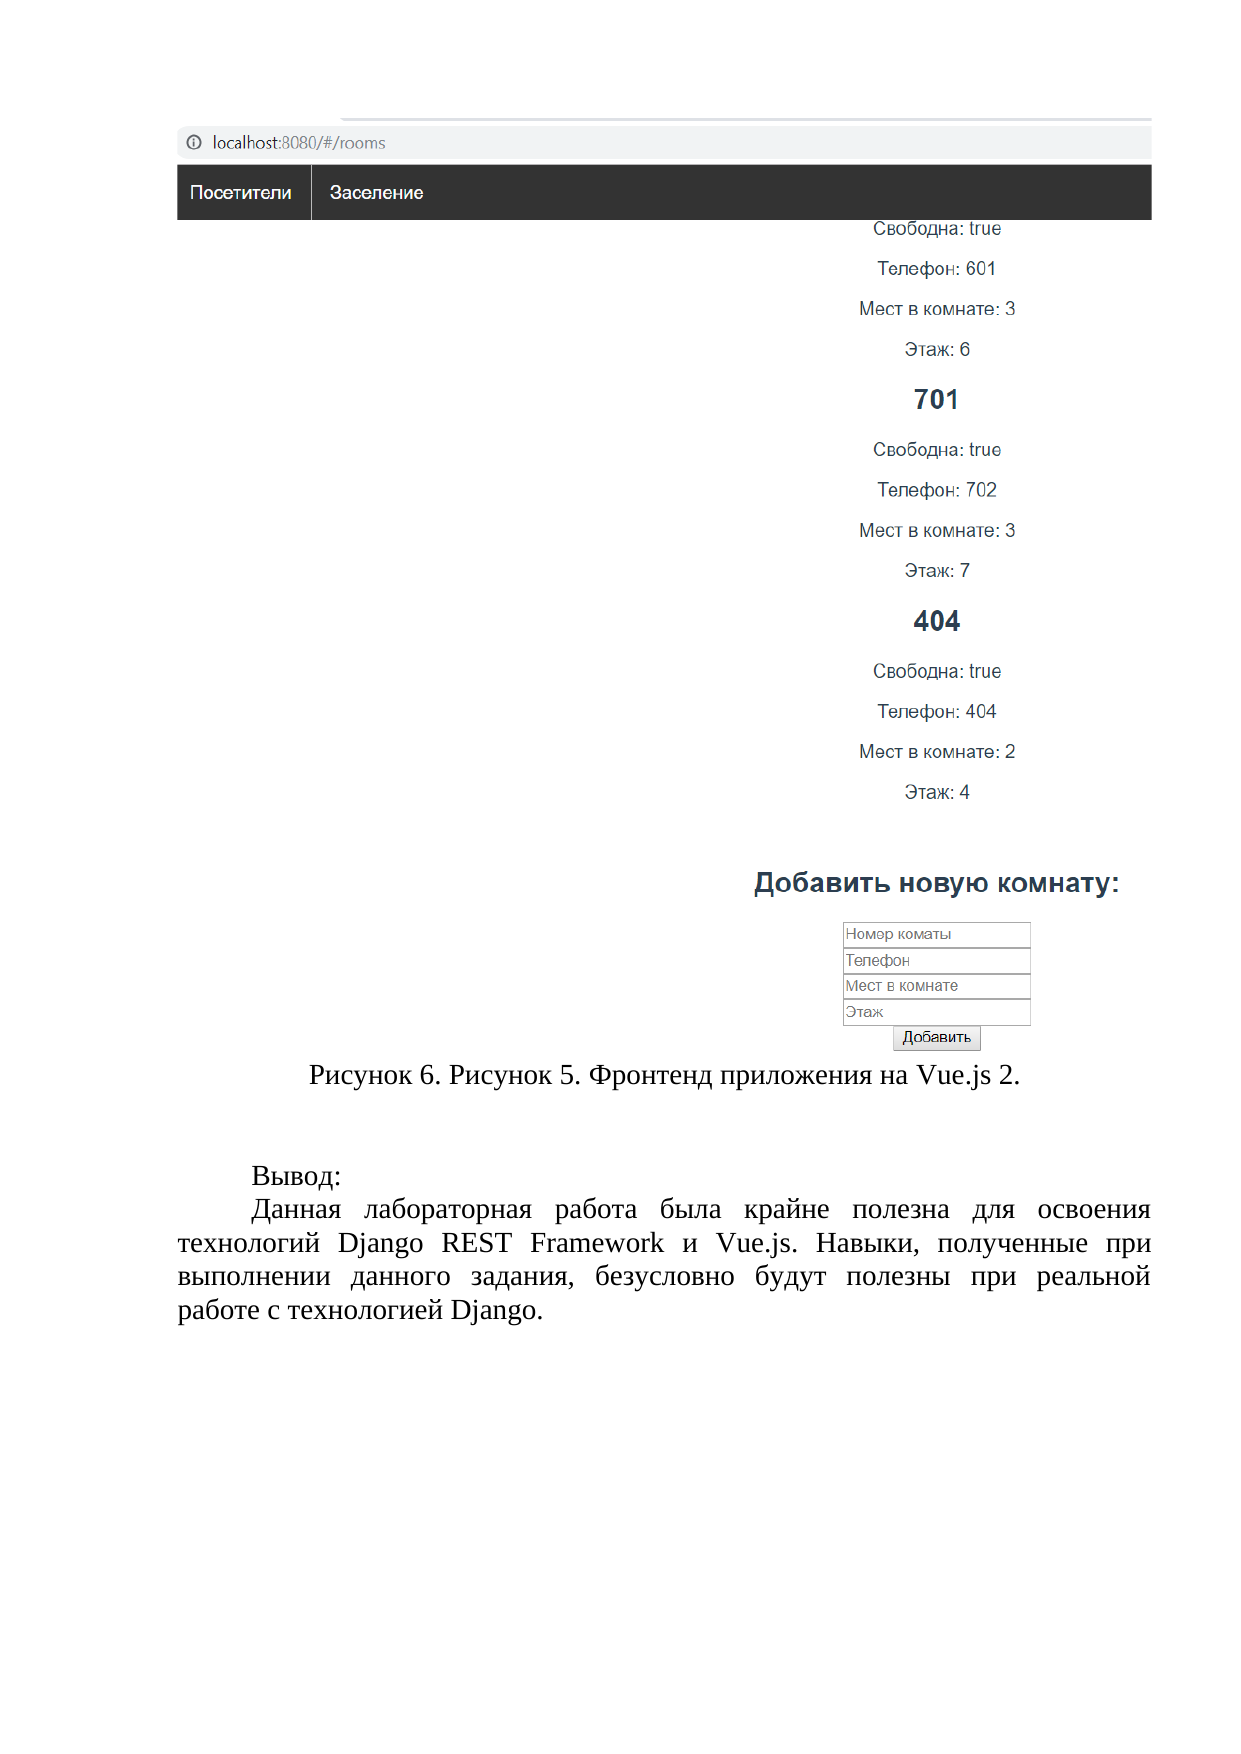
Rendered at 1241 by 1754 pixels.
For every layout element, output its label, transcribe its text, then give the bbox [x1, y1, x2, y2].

text Рисунок 6. Рисунок 5. Фронтенд приложения на Vue.js 2. [177, 1057, 1152, 1091]
text Данная лабораторная работа была крайне полезна для освоения технологий Django REST Framework и Vue.js. Навыки, полученные при выполнении данного задания, безусловно будут полезны при реальной работе с технологией Django. [177, 1191, 1152, 1325]
picture [177, 118, 1152, 1057]
text Вывод: [177, 1158, 1152, 1191]
